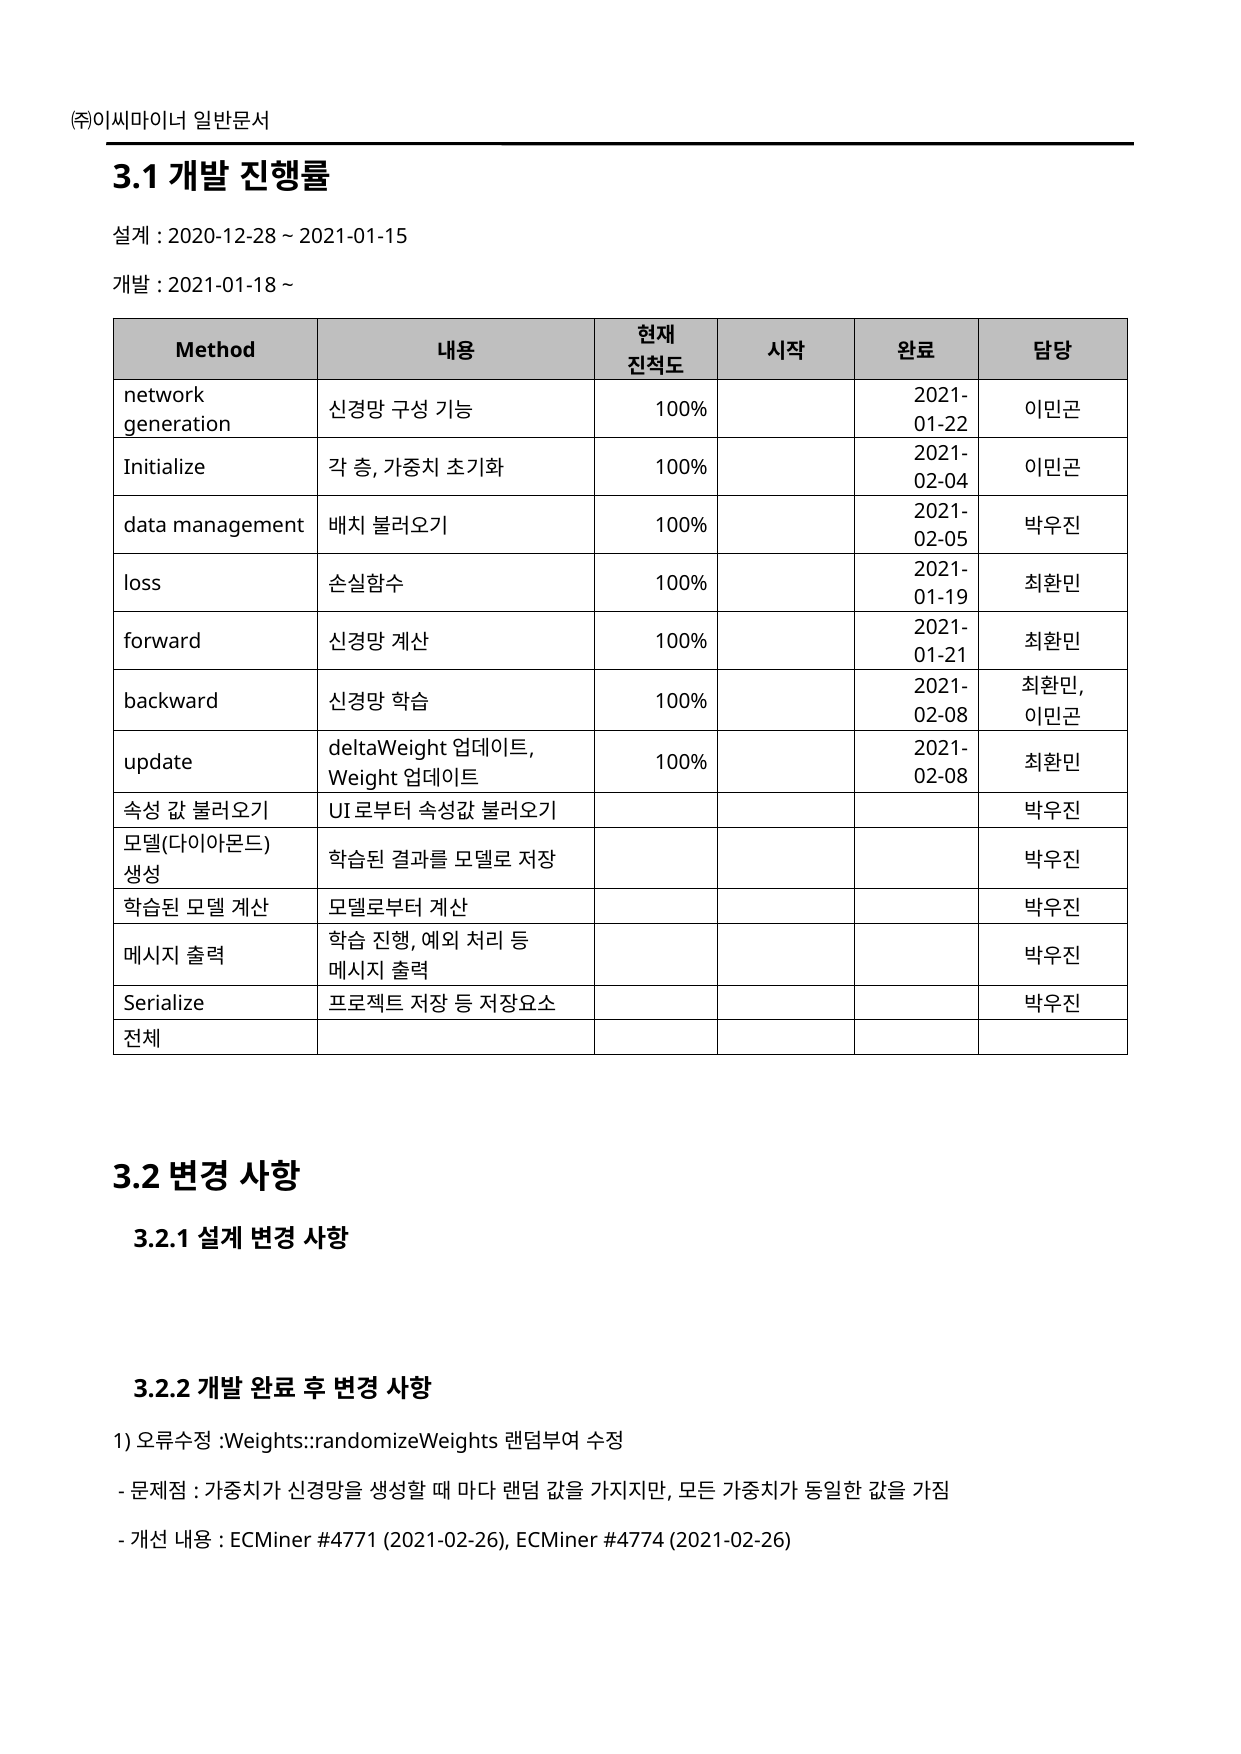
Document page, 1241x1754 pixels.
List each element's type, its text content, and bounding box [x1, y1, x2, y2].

table_cell loss [114, 554, 317, 611]
table_cell [718, 889, 854, 923]
table_cell [718, 924, 854, 984]
table_cell 박우진 [979, 924, 1127, 984]
subtitle 3.2 변경 사항 [112, 1149, 1128, 1198]
table_header 내용 [318, 319, 594, 379]
table_cell 2021- 02-08 [855, 731, 978, 792]
table_cell 100% [595, 612, 717, 669]
table_cell [318, 1020, 594, 1054]
table_cell [595, 889, 717, 923]
table_cell [718, 793, 854, 827]
table_cell 이민곤 [979, 438, 1127, 495]
table_cell 신경망 학습 [318, 670, 594, 730]
table_cell [855, 924, 978, 984]
table_header Method [114, 319, 317, 379]
table_cell 이민곤 [979, 380, 1127, 437]
table_cell [718, 828, 854, 888]
table_cell 100% [595, 380, 717, 437]
table_cell [595, 828, 717, 888]
table_cell [595, 1020, 717, 1054]
table_cell [855, 889, 978, 923]
table_cell 최환민, 이민곤 [979, 670, 1127, 730]
table_cell UI로부터 속성값 불러오기 [318, 793, 594, 827]
table_cell 박우진 [979, 986, 1127, 1019]
table_header 완료 [855, 319, 978, 379]
table_cell 100% [595, 670, 717, 730]
table_cell [718, 438, 854, 495]
table_cell [718, 1020, 854, 1054]
table_cell 손실함수 [318, 554, 594, 611]
table_cell 2021- 01-22 [855, 380, 978, 437]
text 개발 : 2021-01-18 ~ [112, 268, 1128, 299]
table_cell update [114, 731, 317, 792]
table_cell [595, 986, 717, 1019]
table_cell 학습된 결과를 모델로 저장 [318, 828, 594, 888]
table_cell data management [114, 496, 317, 553]
table_cell 학습된 모델 계산 [114, 889, 317, 923]
subtitle 3.1 개발 진행률 [112, 150, 1128, 198]
table_cell 2021- 02-05 [855, 496, 978, 553]
table_cell 속성 값 불러오기 [114, 793, 317, 827]
subtitle 3.2.2 개발 완료 후 변경 사항 [133, 1369, 1128, 1405]
table_cell [979, 1020, 1127, 1054]
table_cell backward [114, 670, 317, 730]
table_cell [718, 554, 854, 611]
text 1) 오류수정 :Weights::randomizeWeights 랜덤부여 수정 [112, 1424, 1128, 1455]
table_cell 박우진 [979, 828, 1127, 888]
table_cell forward [114, 612, 317, 669]
table_cell [855, 793, 978, 827]
table_cell 모델(다이아몬드) 생성 [114, 828, 317, 888]
table_cell [718, 612, 854, 669]
table_cell [718, 670, 854, 730]
table_cell [855, 828, 978, 888]
table_header 담당 [979, 319, 1127, 379]
table_cell 프로젝트 저장 등 저장요소 [318, 986, 594, 1019]
table_cell 2021- 01-19 [855, 554, 978, 611]
table_cell 배치 불러오기 [318, 496, 594, 553]
table_cell 100% [595, 554, 717, 611]
table_cell network generation [114, 380, 317, 437]
table_cell deltaWeight 업데이트, Weight 업데이트 [318, 731, 594, 792]
table_cell 박우진 [979, 889, 1127, 923]
table_cell 100% [595, 496, 717, 553]
table_header 시작 [718, 319, 854, 379]
table_cell 메시지 출력 [114, 924, 317, 984]
table_cell [718, 380, 854, 437]
table_cell 학습 진행, 예외 처리 등 메시지 출력 [318, 924, 594, 984]
table_cell [855, 1020, 978, 1054]
table_cell 모델로부터 계산 [318, 889, 594, 923]
table_cell [855, 986, 978, 1019]
table_cell 100% [595, 438, 717, 495]
table_cell 신경망 계산 [318, 612, 594, 669]
table_cell [595, 793, 717, 827]
table_cell [718, 986, 854, 1019]
table_cell [595, 924, 717, 984]
text 설계 : 2020-12-28 ~ 2021-01-15 [112, 219, 1128, 249]
table_cell [718, 496, 854, 553]
table_cell 2021- 01-21 [855, 612, 978, 669]
table_cell 각 층, 가중치 초기화 [318, 438, 594, 495]
table_cell 신경망 구성 기능 [318, 380, 594, 437]
table_cell 2021- 02-04 [855, 438, 978, 495]
text - 개선 내용 : ECMiner #4771 (2021-02-26), ECMiner #4774 (2021-02-26) [112, 1523, 1128, 1553]
table_cell 100% [595, 731, 717, 792]
table_header 현재 진척도 [595, 319, 717, 379]
table_cell 박우진 [979, 793, 1127, 827]
table_cell 박우진 [979, 496, 1127, 553]
table_cell Serialize [114, 986, 317, 1019]
table_cell 2021- 02-08 [855, 670, 978, 730]
table_cell 최환민 [979, 554, 1127, 611]
subtitle 3.2.1 설계 변경 사항 [133, 1218, 1128, 1255]
table_cell [718, 731, 854, 792]
table_cell 전체 [114, 1020, 317, 1054]
text - 문제점 : 가중치가 신경망을 생성할 때 마다 랜덤 값을 가지지만, 모든 가중치가 동일한 값을 가짐 [112, 1474, 1128, 1504]
table_cell 최환민 [979, 612, 1127, 669]
table_cell 최환민 [979, 731, 1127, 792]
table_cell Initialize [114, 438, 317, 495]
